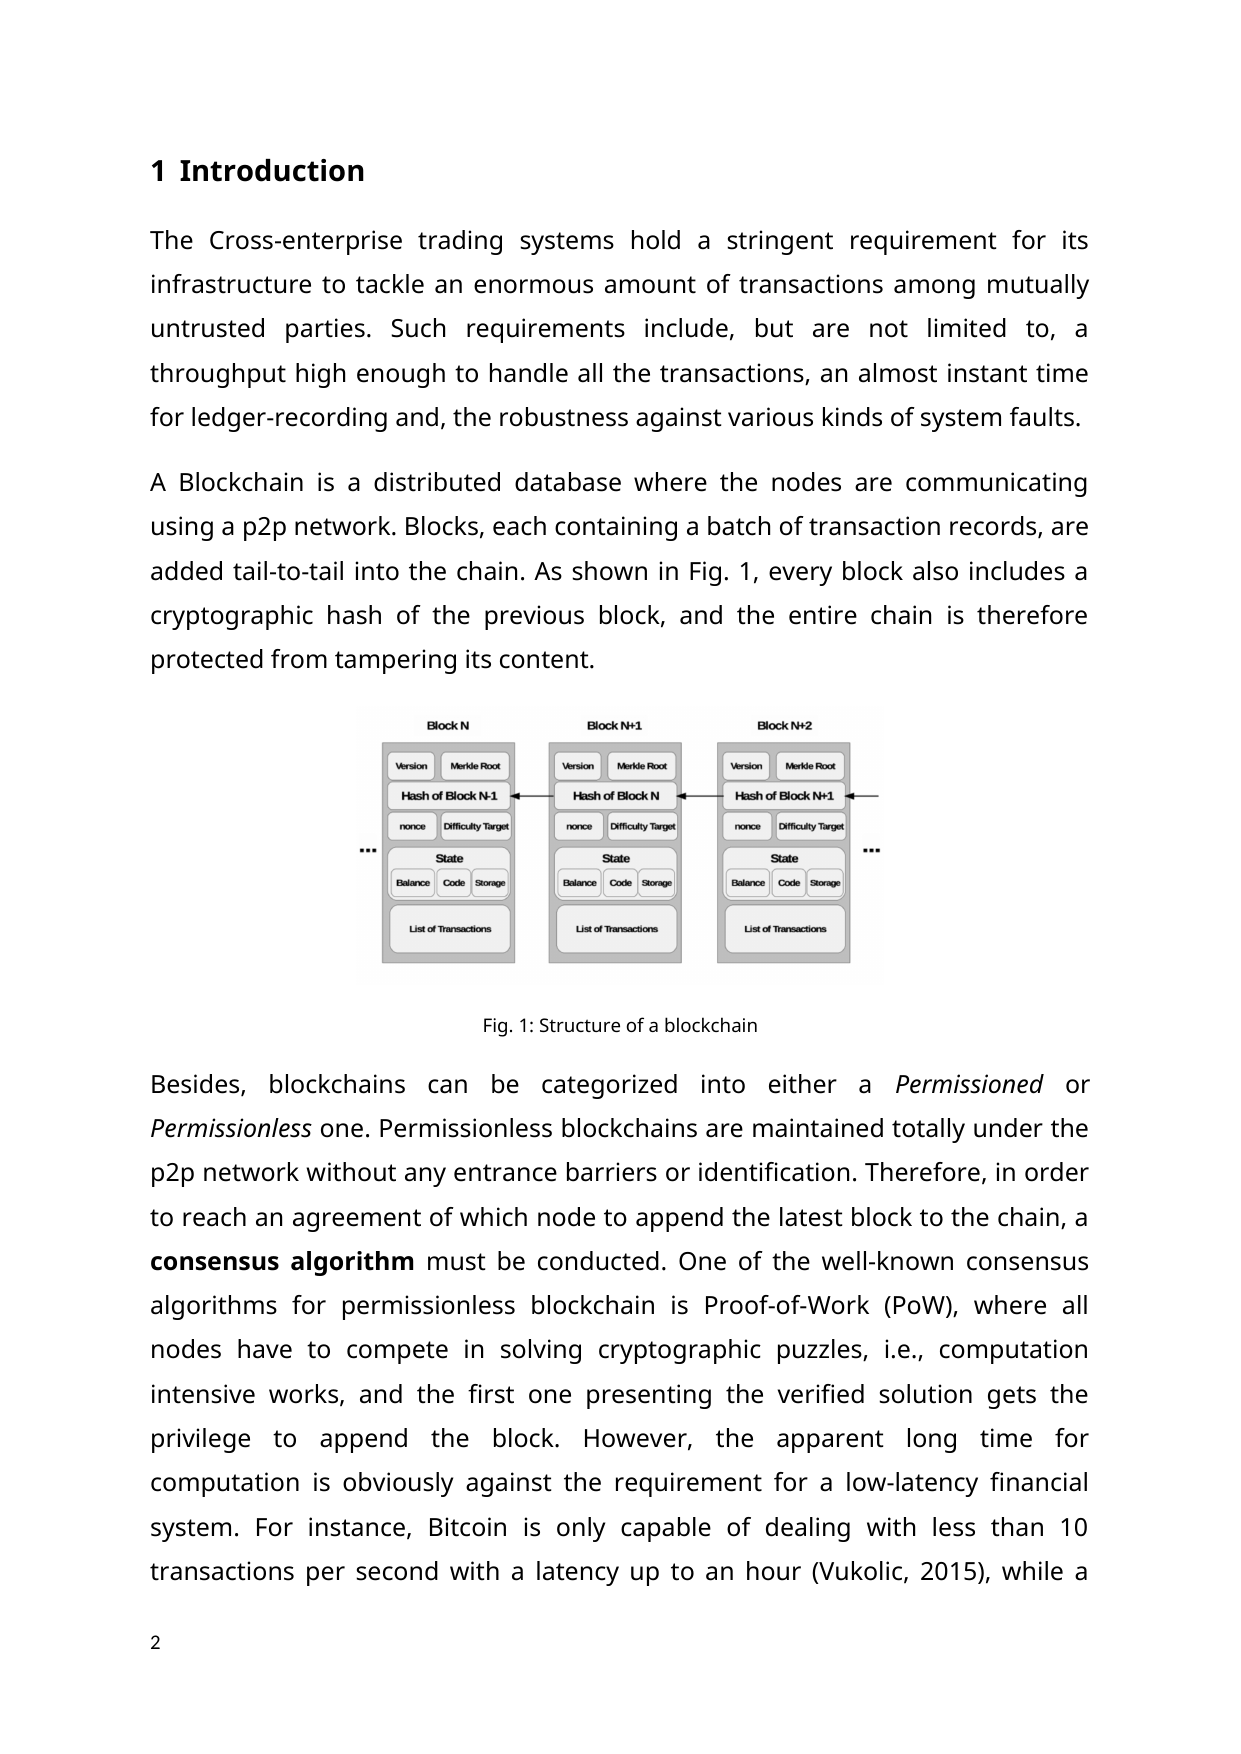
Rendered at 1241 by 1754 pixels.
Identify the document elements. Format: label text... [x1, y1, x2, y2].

picture [356, 706, 884, 985]
text The Cross-enterprise trading systems hold a stringent requirement for its infrastructure to tackle an enormous amount of transactions among mutually untrusted parties. Such requirements include, but are not limited to, a throughput high enough to handle all the transactions, an almost instant time for ledger-recording and, the robustness against various kinds of system faults. [150, 222, 1090, 433]
list Introduction [150, 150, 1090, 190]
text A Blockchain is a distributed database where the nodes are communicating using a p2p network. Blocks, each containing a batch of transaction records, are added tail-to-tail into the chain. As shown in Fig. 1, every block also includes a cryptographic hash of the previous block, and the entire chain is therefore protected from tampering its content. [150, 464, 1090, 676]
text Fig. 1: Structure of a blockchain [150, 1013, 1090, 1038]
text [150, 1067, 1090, 1588]
